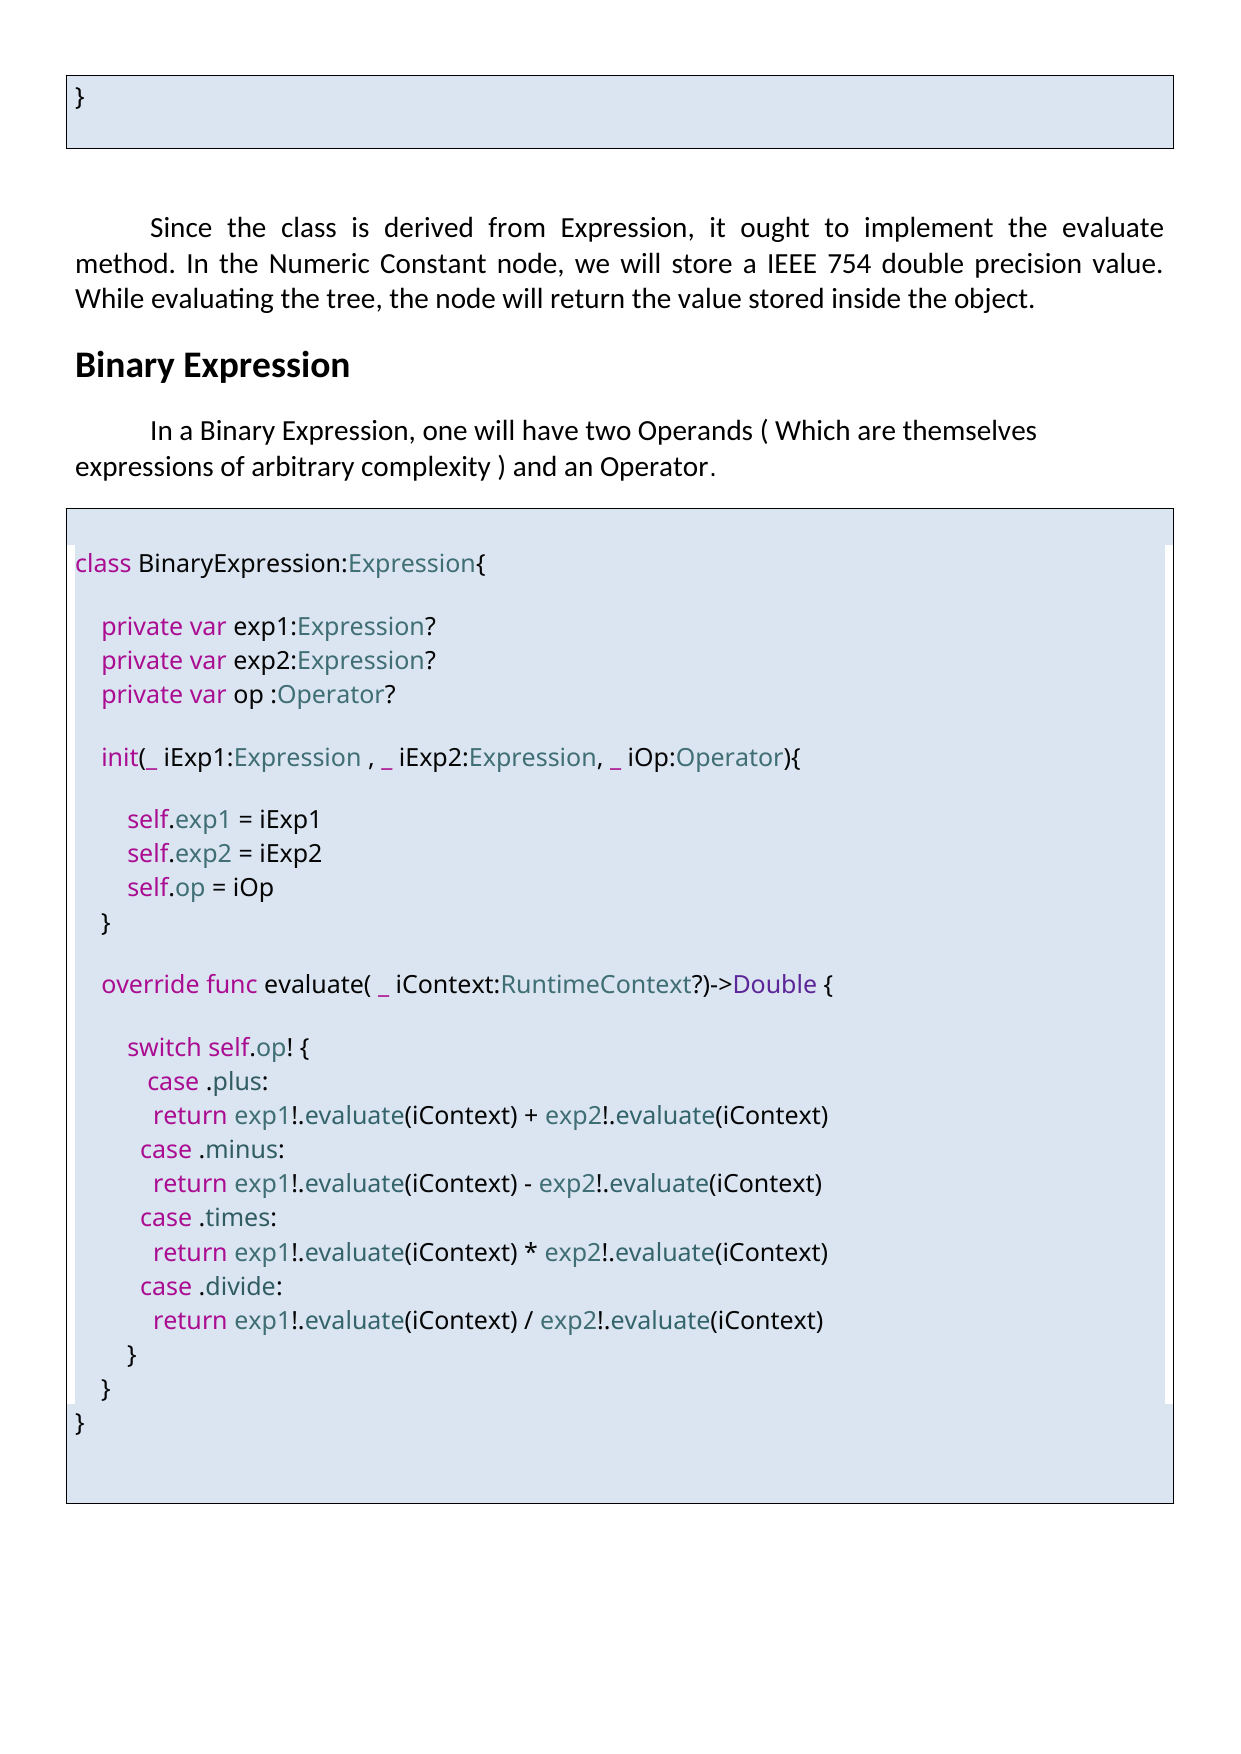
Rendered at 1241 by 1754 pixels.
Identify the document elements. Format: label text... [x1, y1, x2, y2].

text private var exp2:Expression? [75, 642, 1165, 676]
text Binary Expression [75, 341, 1165, 387]
text return exp1!.evaluate(iContext) * exp2!.evaluate(iContext) [75, 1234, 1165, 1268]
text return exp1!.evaluate(iContext) / exp2!.evaluate(iContext) [75, 1302, 1165, 1336]
text Since the class is derived from Expression, it ought to implement the evaluate method. In the Numeric Constant node, we will store a IEEE 754 double precision value. While evaluating the tree, the node will return the value stored inside the object. [75, 209, 1165, 316]
text override func evaluate( _ iContext:RuntimeContext?)->Double { [75, 967, 1165, 1001]
text case .minus: [75, 1132, 1165, 1166]
text return exp1!.evaluate(iContext) + exp2!.evaluate(iContext) [75, 1098, 1165, 1132]
text return exp1!.evaluate(iContext) - exp2!.evaluate(iContext) [75, 1166, 1165, 1200]
text private var op :Operator? [75, 676, 1165, 710]
text init(_ iExp1:Expression , _ iExp2:Expression, _ iOp:Operator){ [75, 739, 1165, 773]
text self.op = iOp [75, 870, 1165, 904]
text case .divide: [75, 1268, 1165, 1302]
text } [75, 1336, 1165, 1370]
text } [67, 1401, 1173, 1503]
text } [67, 76, 1173, 148]
text In a Binary Expression, one will have two Operands ( Which are themselves expressions of arbitrary complexity ) and an Operator. [75, 412, 1165, 483]
text self.exp2 = iExp2 [75, 836, 1165, 870]
text case .plus: [75, 1064, 1165, 1098]
text self.exp1 = iExp1 [75, 802, 1165, 836]
text } [75, 1370, 1165, 1401]
text private var exp1:Expression? [75, 608, 1165, 642]
text case .times: [75, 1200, 1165, 1234]
text class BinaryExpression:Expression{ [75, 545, 1165, 579]
text } [75, 904, 1165, 938]
text switch self.op! { [75, 1030, 1165, 1064]
